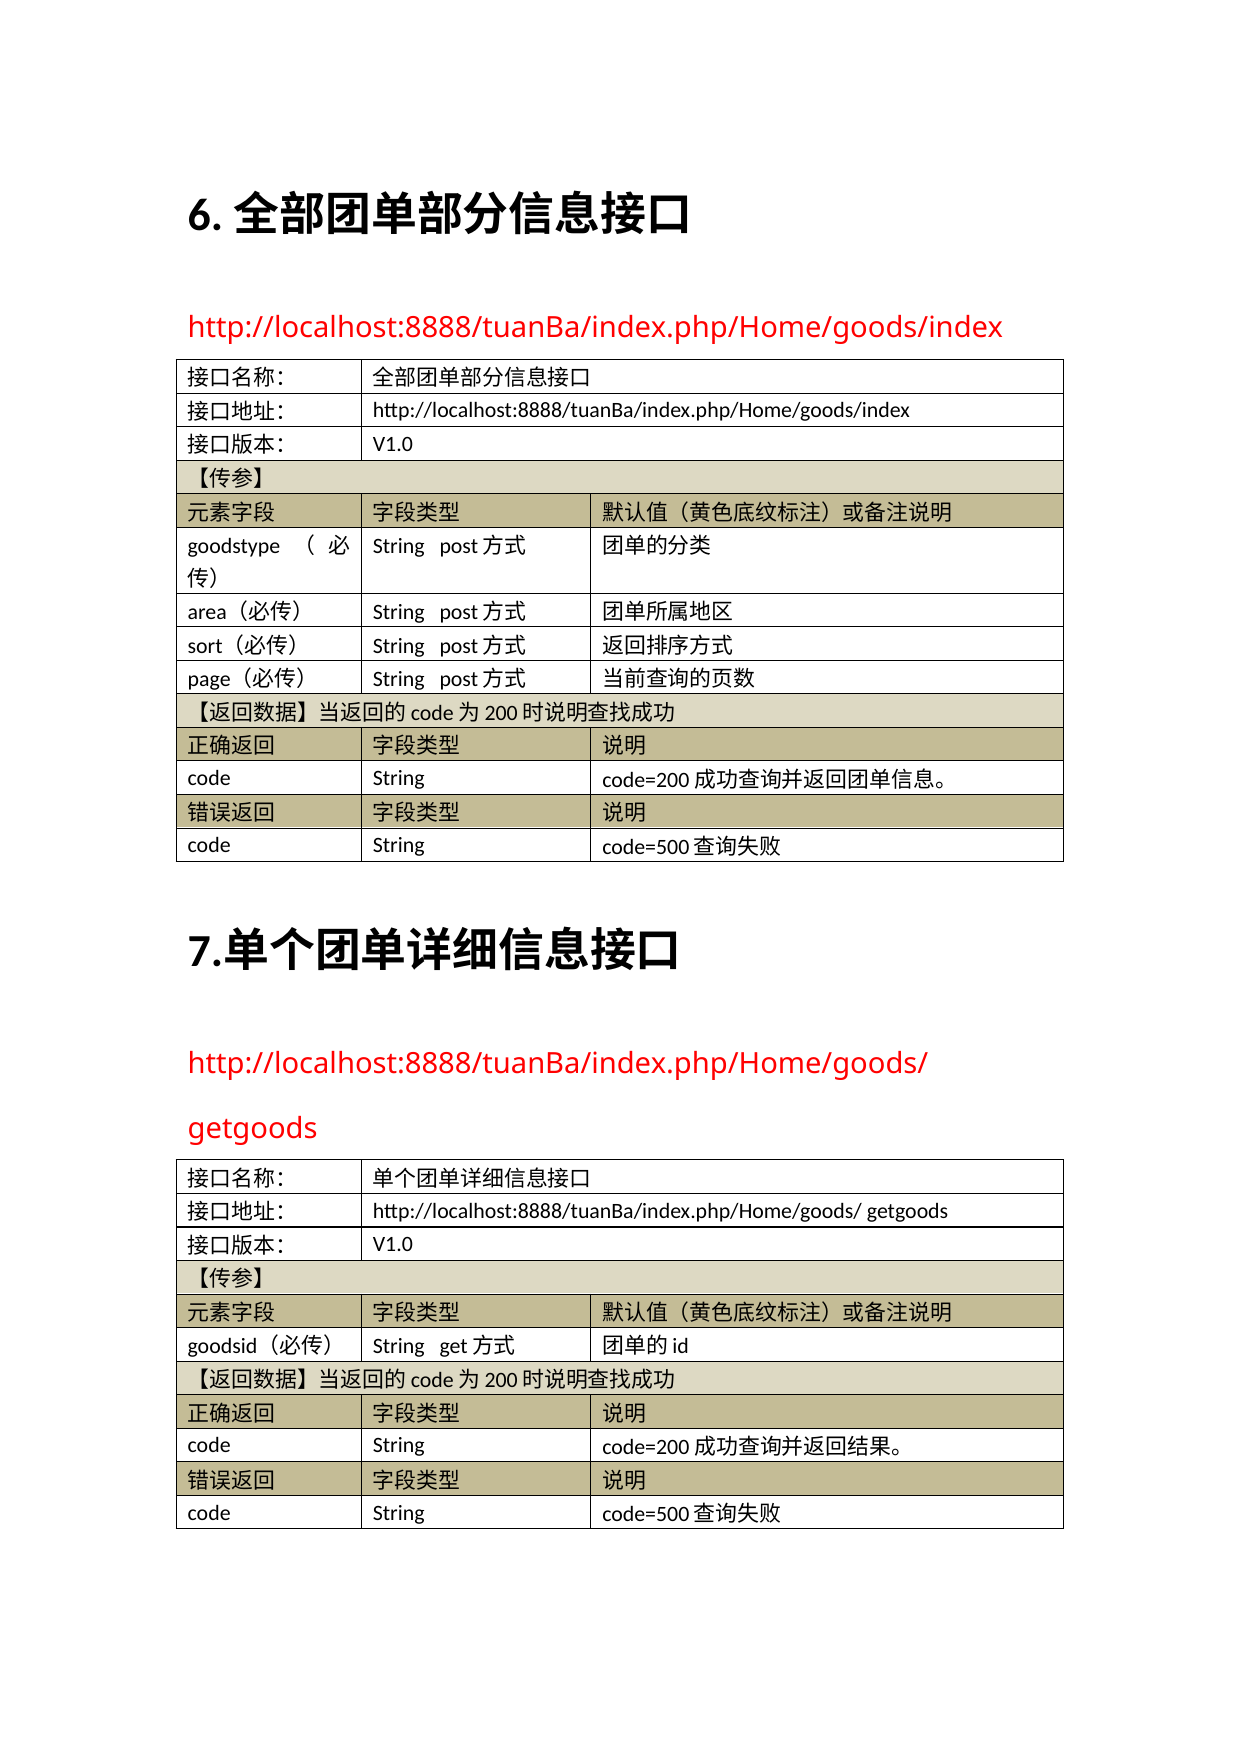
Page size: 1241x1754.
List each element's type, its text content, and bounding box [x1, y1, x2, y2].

table_header 单个团单详细信息接口 [362, 1160, 1063, 1193]
table_cell 说明 [591, 795, 1063, 827]
table_cell 当前查询的页数 [591, 661, 1063, 693]
table_cell 接口版本： [177, 427, 361, 459]
table_cell 说明 [591, 1395, 1063, 1428]
table_cell sort（必传） [177, 627, 361, 660]
table_cell 默认值（黄色底纹标注）或备注说明 [591, 1295, 1063, 1327]
table_header 接口名称： [177, 360, 361, 392]
table_cell code=500查询失败 [591, 1496, 1063, 1528]
table_cell 接口地址： [177, 394, 361, 426]
text http://localhost:8888/tuanBa/index.php/Home/goods/index [187, 294, 1053, 359]
table_cell 接口地址： [177, 1194, 361, 1226]
table_cell 默认值（黄色底纹标注）或备注说明 [591, 494, 1063, 527]
table_cell String post方式 [362, 528, 590, 593]
text http://localhost:8888/tuanBa/index.php/Home/goods/ getgoods [187, 1029, 1053, 1159]
table_cell 正确返回 [177, 1395, 361, 1428]
table_cell String [362, 1496, 590, 1528]
table_cell String get方式 [362, 1328, 590, 1361]
table_header 接口名称： [177, 1160, 361, 1193]
table_cell 【传参】 [177, 461, 1063, 493]
table_header 全部团单部分信息接口 [362, 360, 1063, 392]
table_cell page（必传） [177, 661, 361, 693]
table_cell 返回排序方式 [591, 627, 1063, 660]
table_cell goodstype（必传） [177, 528, 361, 593]
table_cell 字段类型 [362, 494, 590, 527]
table_cell code [177, 829, 361, 861]
table_cell 元素字段 [177, 1295, 361, 1327]
table_cell 【返回数据】当返回的code为200时说明查找成功 [177, 694, 1063, 727]
table_cell 字段类型 [362, 795, 590, 827]
table_cell 字段类型 [362, 1395, 590, 1428]
table_cell 团单的id [591, 1328, 1063, 1361]
table_cell String [362, 761, 590, 794]
table_cell 【传参】 [177, 1261, 1063, 1293]
table_cell http://localhost:8888/tuanBa/index.php/Home/goods/index [362, 394, 1063, 426]
table_cell V1.0 [362, 427, 1063, 459]
table_cell http://localhost:8888/tuanBa/index.php/Home/goods/ getgoods [362, 1194, 1063, 1226]
table_cell 字段类型 [362, 1462, 590, 1495]
table_cell 元素字段 [177, 494, 361, 527]
table_cell 【返回数据】当返回的code为200时说明查找成功 [177, 1362, 1063, 1394]
table_cell String post方式 [362, 661, 590, 693]
table_cell 错误返回 [177, 1462, 361, 1495]
table_cell String post方式 [362, 627, 590, 660]
table_cell 说明 [591, 1462, 1063, 1495]
table_cell String [362, 1429, 590, 1461]
table_cell code=500查询失败 [591, 829, 1063, 861]
table_cell 说明 [591, 728, 1063, 760]
table_cell code=200 成功查询并返回结果。 [591, 1429, 1063, 1461]
table_cell 正确返回 [177, 728, 361, 760]
subtitle 7.单个团单详细信息接口 [187, 897, 1053, 995]
table_cell 字段类型 [362, 728, 590, 760]
table_cell String [362, 829, 590, 861]
table_cell 字段类型 [362, 1295, 590, 1327]
table_cell 团单所属地区 [591, 594, 1063, 626]
table_cell 团单的分类 [591, 528, 1063, 593]
table_cell code [177, 1429, 361, 1461]
table_cell code=200 成功查询并返回团单信息。 [591, 761, 1063, 794]
table_cell String post方式 [362, 594, 590, 626]
table_cell 错误返回 [177, 795, 361, 827]
table_cell code [177, 761, 361, 794]
table_cell area（必传） [177, 594, 361, 626]
table_cell V1.0 [362, 1228, 1063, 1260]
subtitle 6. 全部团单部分信息接口 [187, 162, 1053, 259]
table_cell 接口版本： [177, 1228, 361, 1260]
table_cell code [177, 1496, 361, 1528]
table_cell goodsid（必传） [177, 1328, 361, 1361]
